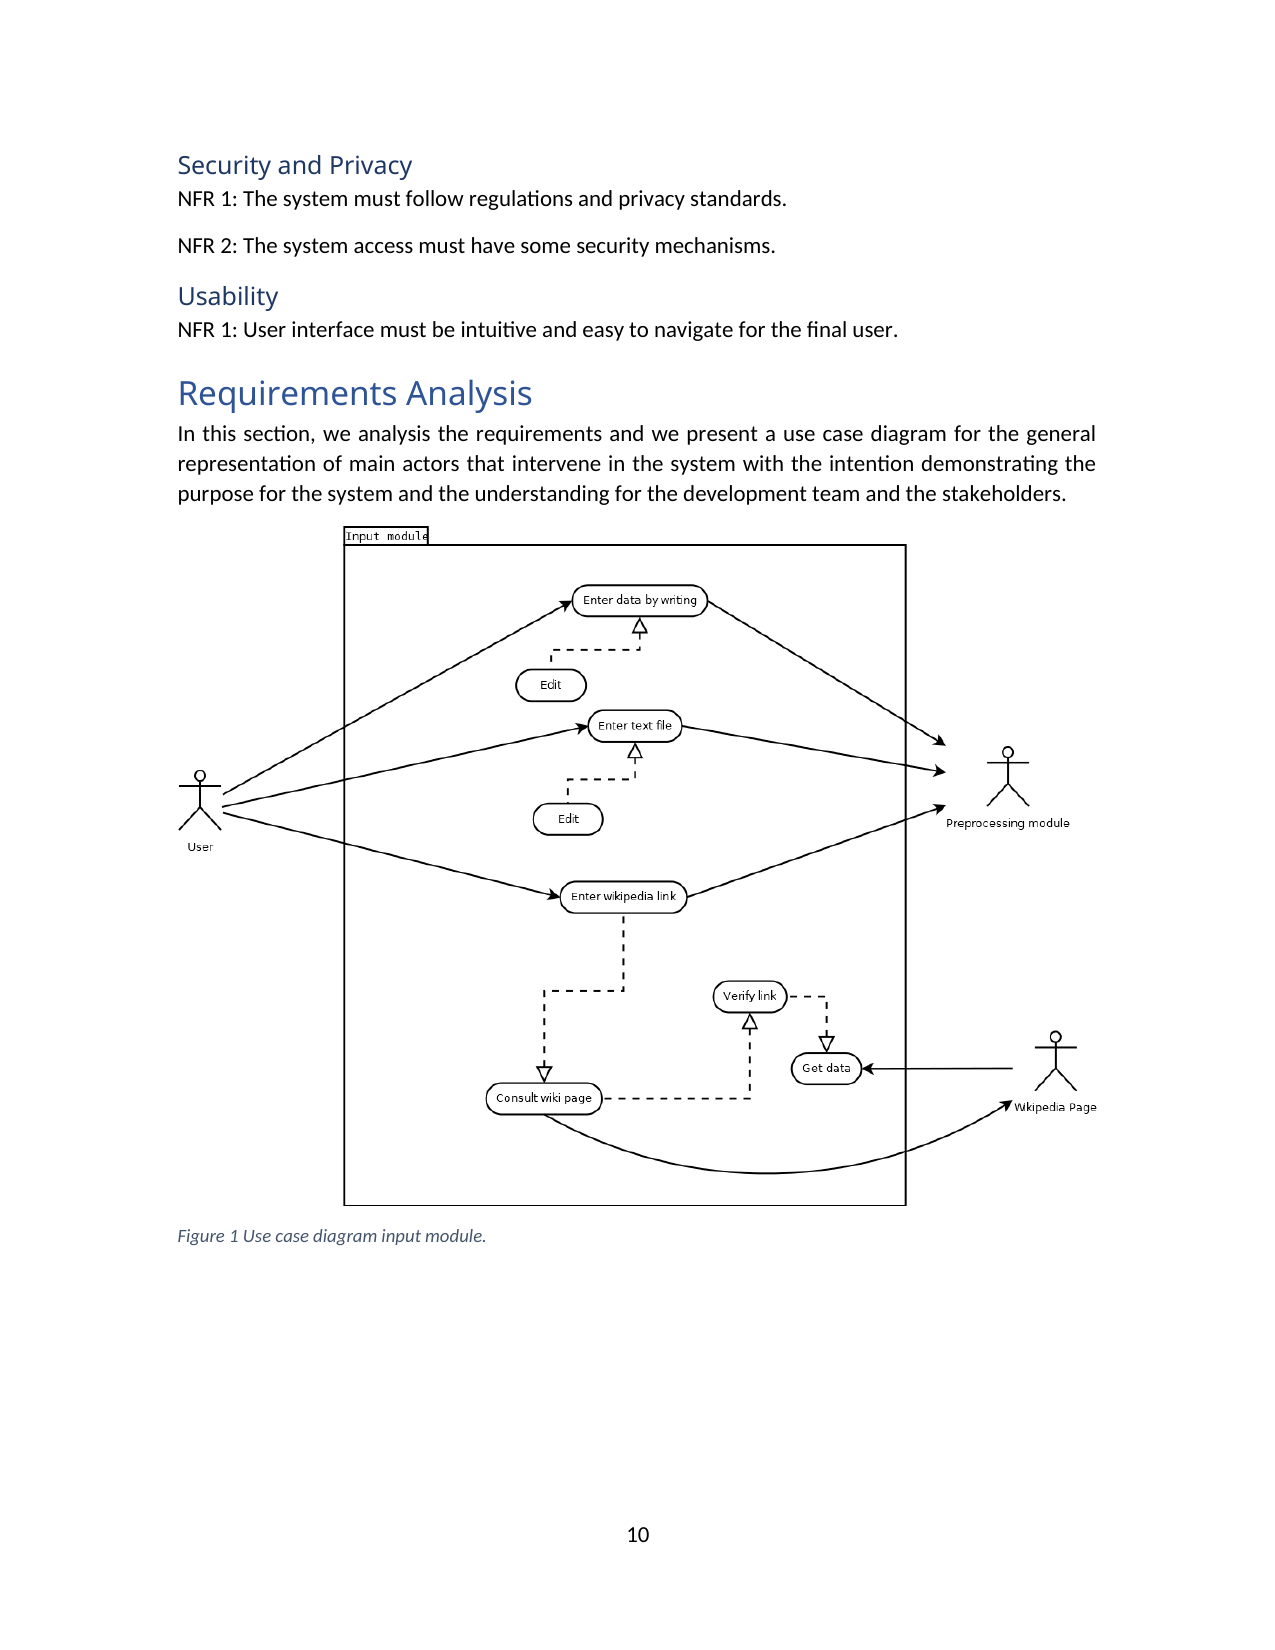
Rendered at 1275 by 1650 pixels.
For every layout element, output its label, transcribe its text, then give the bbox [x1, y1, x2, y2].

text In this section, we analysis the requirements and we present a use case diagram for the general representation of main actors that intervene in the system with the intention demonstrating the purpose for the system and the understanding for the development team and the stakeholders. [177, 419, 1098, 507]
text NFR 2: The system access must have some security mechanisms. [177, 231, 1098, 259]
subtitle Requirements Analysis [177, 370, 1098, 416]
text NFR 1: User interface must be intuitive and easy to navigate for the final user. [177, 315, 1098, 343]
text Figure 1 Use case diagram input module. [177, 1224, 1098, 1247]
subtitle Security and Privacy [177, 148, 1098, 182]
text NFR 1: The system must follow regulations and privacy standards. [177, 184, 1098, 212]
subtitle Usability [177, 278, 1098, 312]
picture [177, 526, 1098, 1206]
